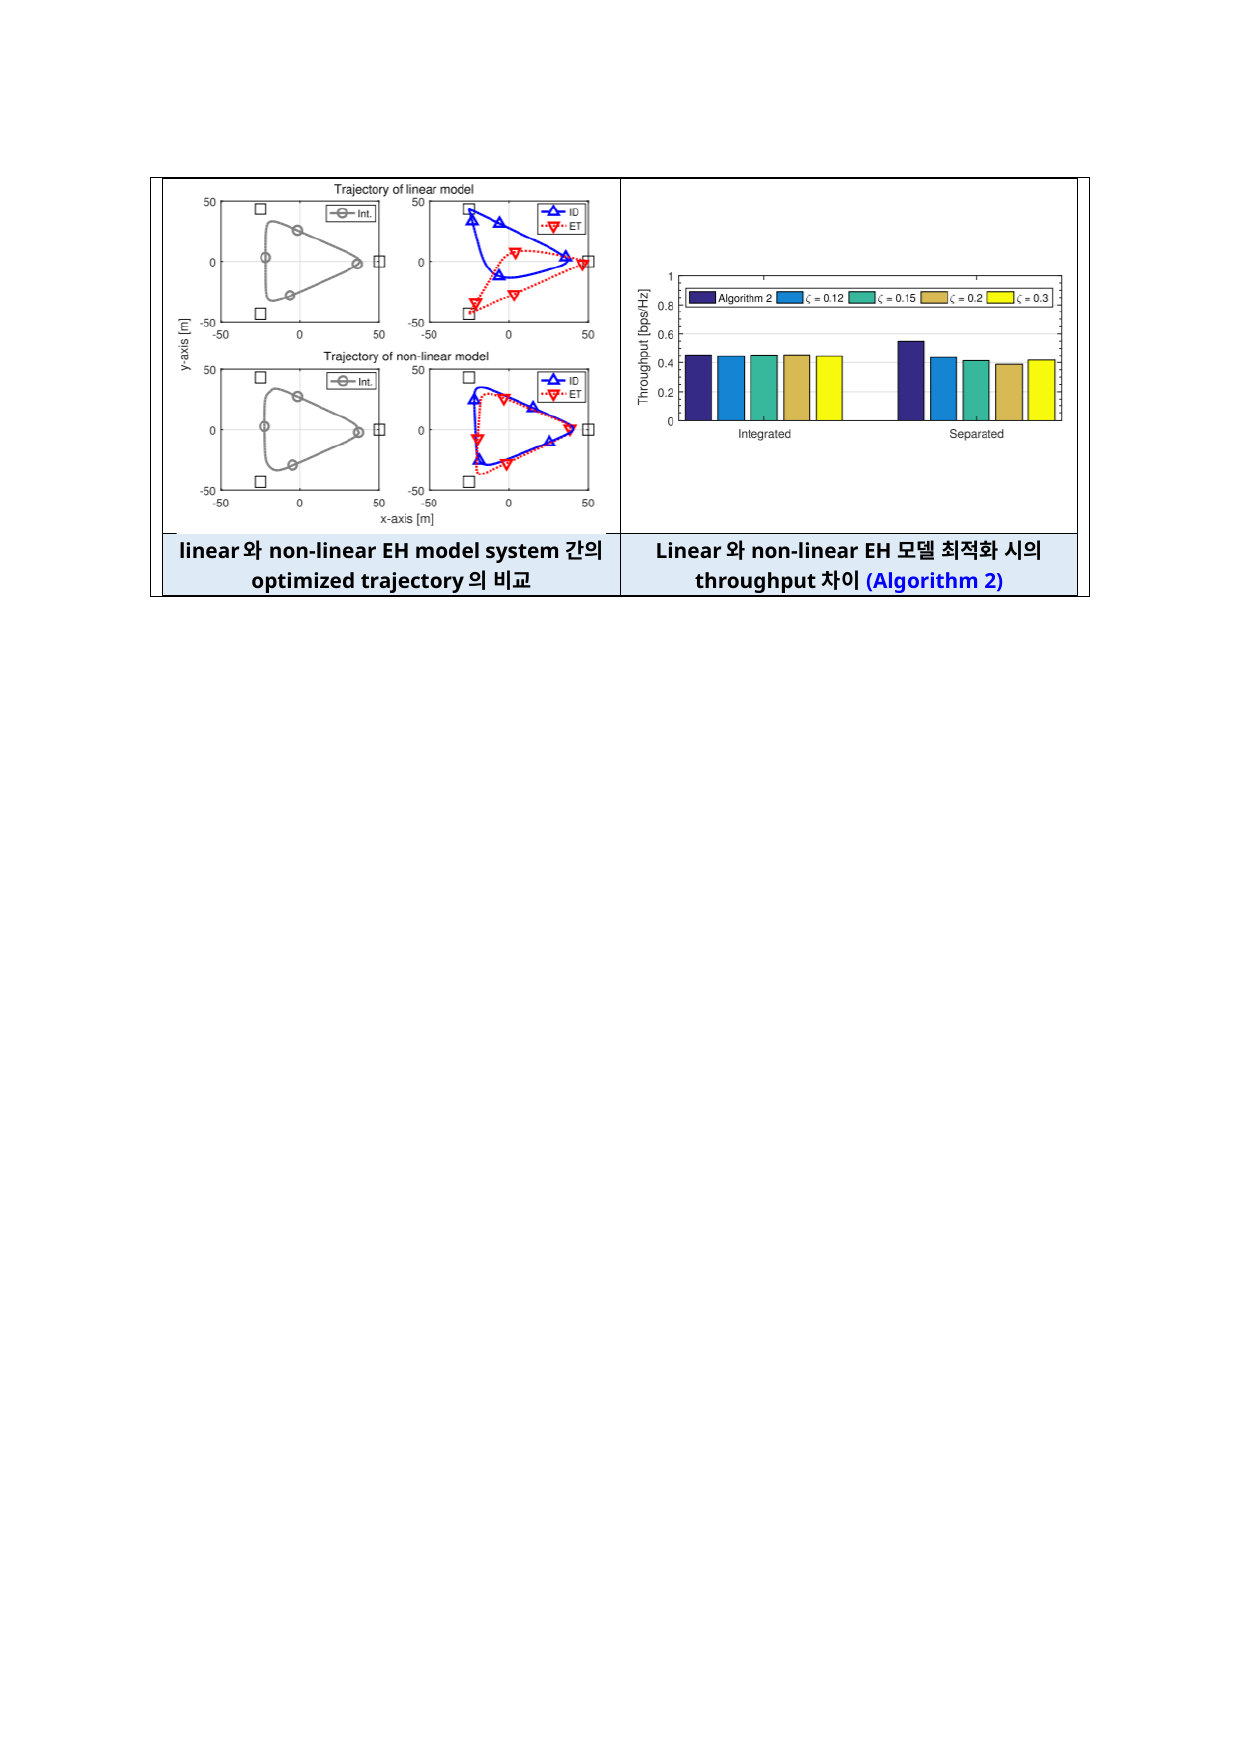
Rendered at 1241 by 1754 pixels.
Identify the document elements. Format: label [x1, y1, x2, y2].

table_cell [1078, 178, 1089, 596]
picture [176, 179, 606, 534]
table_cell [163, 179, 176, 533]
table_cell [151, 178, 162, 596]
picture [633, 267, 1065, 446]
table_cell [621, 179, 1077, 533]
table_cell [606, 179, 620, 533]
